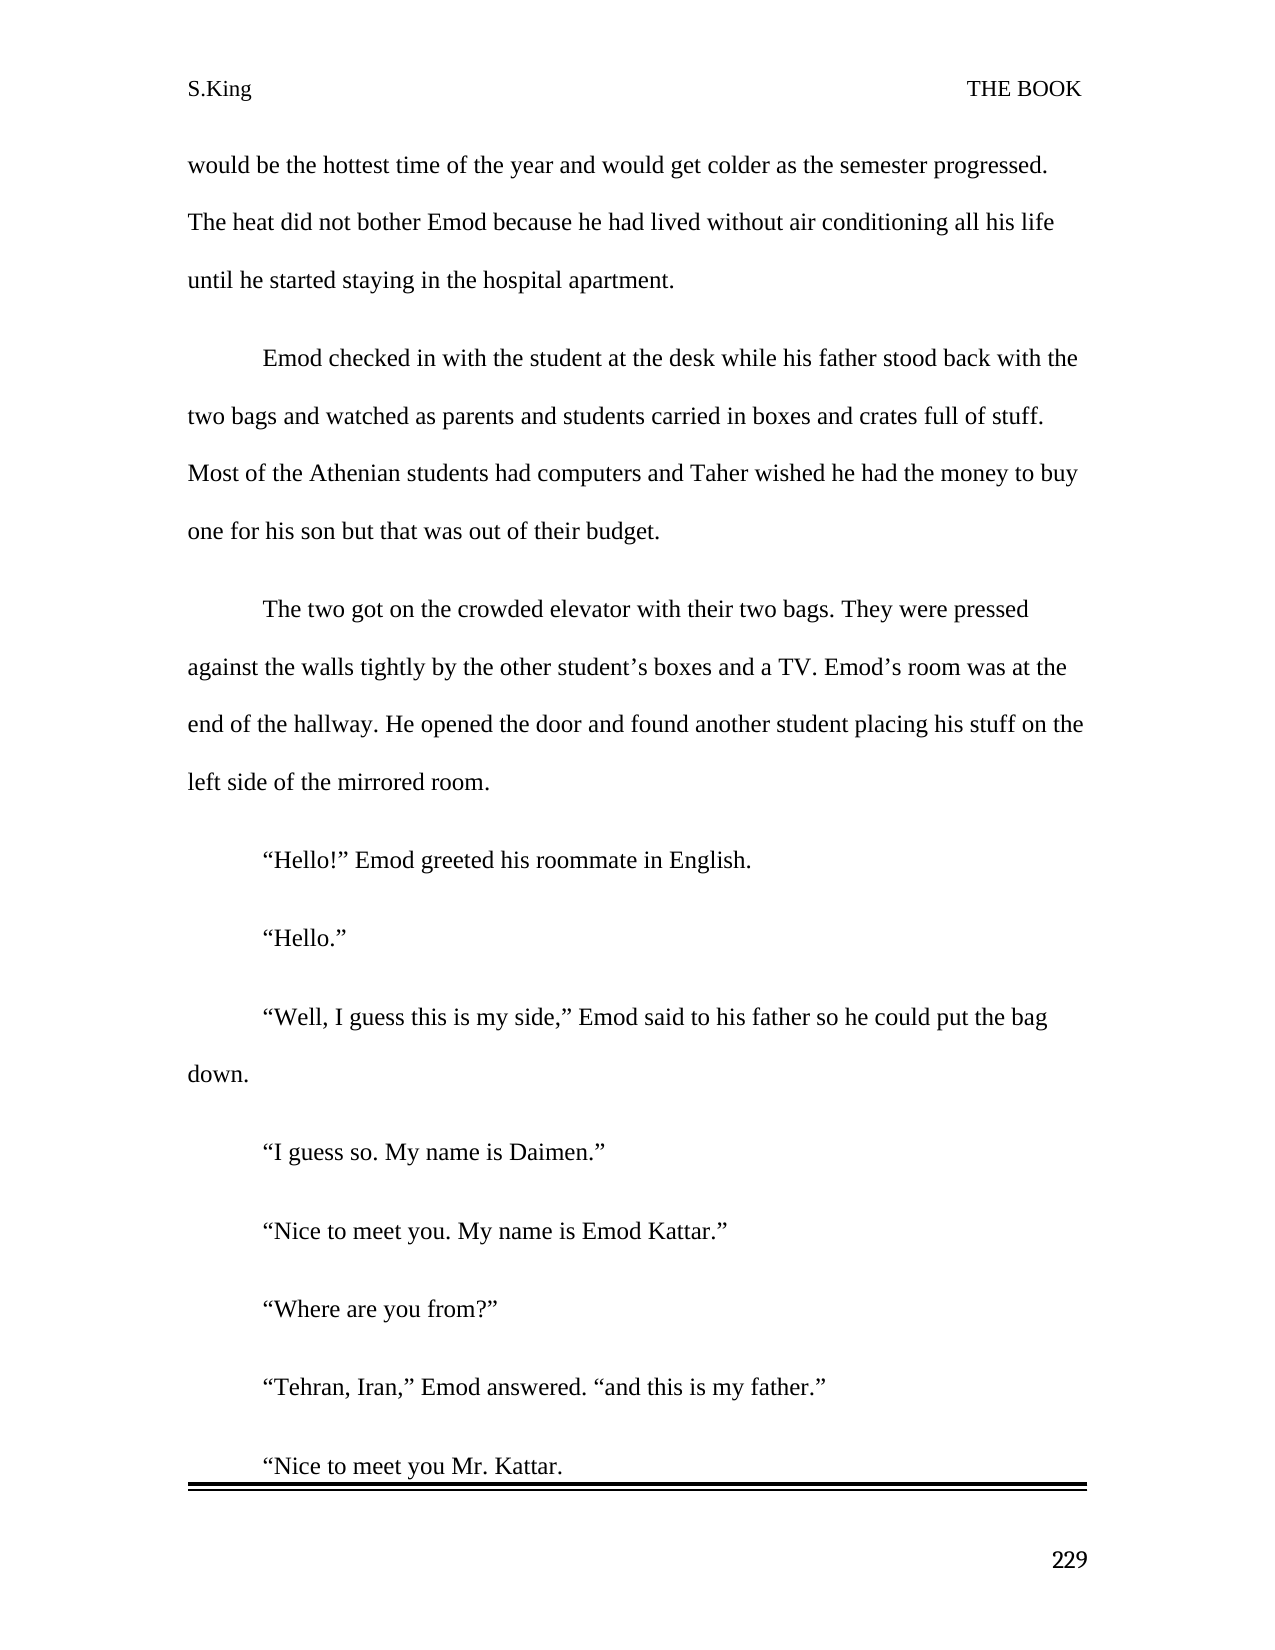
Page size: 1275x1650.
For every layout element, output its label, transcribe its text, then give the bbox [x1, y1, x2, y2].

text “Nice to meet you. My name is Emod Kattar.” [187, 1216, 1087, 1244]
text The two got on the crowded elevator with their two bags. They were pressed against the walls tightly by the other student’s boxes and a TV. Emod’s room was at the end of the hallway. He opened the door and found another student placing his stuff on the left side of the mirrored room. [187, 594, 1087, 795]
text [187, 150, 1087, 294]
text “Hello.” [187, 923, 1087, 952]
text “Hello!” Emod greeted his roommate in English. [187, 845, 1087, 874]
text “I guess so. My name is Daimen.” [187, 1137, 1087, 1166]
text “Nice to meet you Mr. Kattar. [187, 1451, 1087, 1491]
text “Well, I guess this is my side,” Emod said to his father so he could put the bag down. [187, 1002, 1087, 1088]
text “Where are you from?” [187, 1294, 1087, 1323]
text Emod checked in with the student at the desk while his father stood back with the two bags and watched as parents and students carried in boxes and crates full of stuff. Most of the Athenian students had computers and Taher wished he had the money to buy one for his son but that was out of their budget. [187, 343, 1087, 544]
text “Tehran, Iran,” Emod answered. “and this is my father.” [187, 1372, 1087, 1401]
